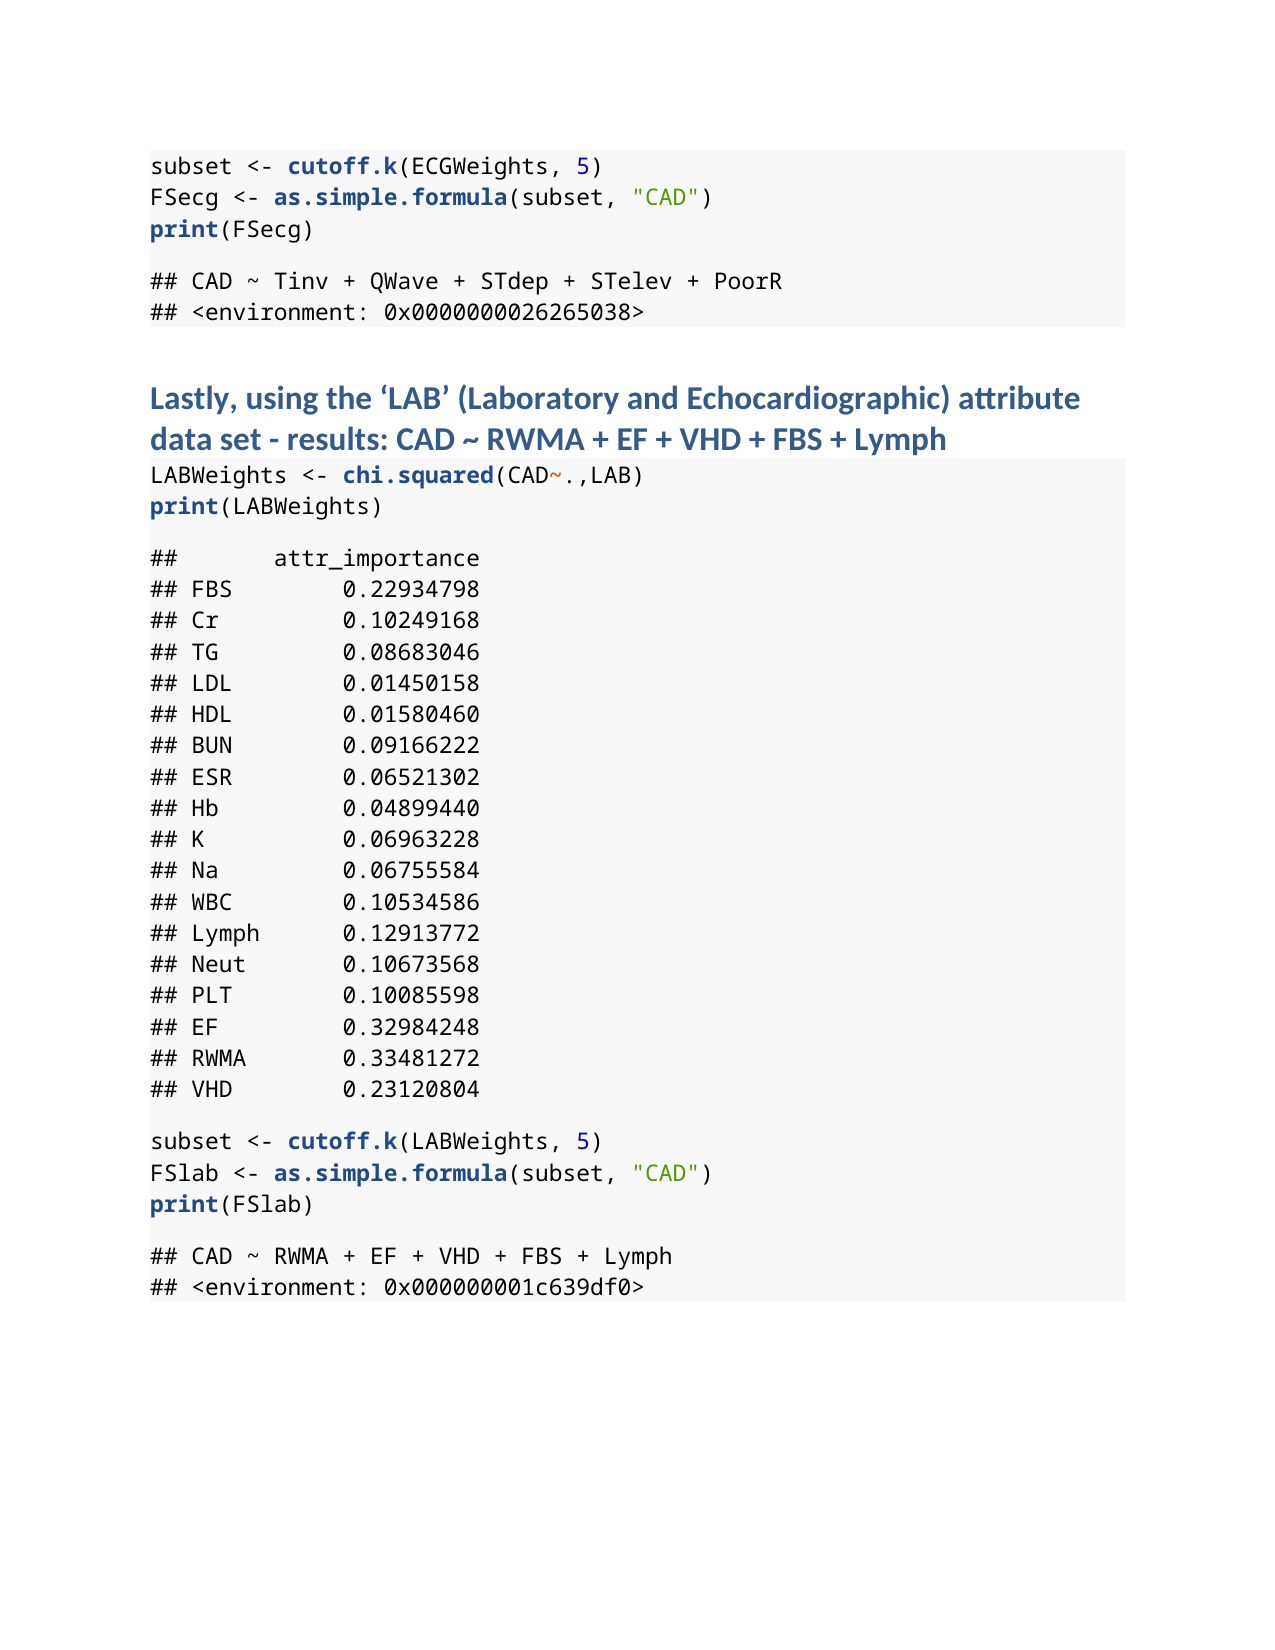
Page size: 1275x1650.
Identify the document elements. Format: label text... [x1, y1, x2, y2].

text ## CAD ~ Tinv + QWave + STdep + STelev + PoorR ## <environment: 0x0000000026265038> [150, 264, 1125, 327]
text subset <- cutoff.k(LABWeights, 5) FSlab <- as.simple.formula(subset, "CAD") print(FSlab) [315, 1125, 1125, 1219]
subtitle Lastly, using the ‘LAB’ (Laboratory and Echocardiographic) attribute data set - results: CAD ~ RWMA + EF + VHD + FBS + Lymph [150, 377, 1125, 458]
text LABWeights <- chi.squared(CAD~.,LAB) print(LABWeights) [150, 458, 1125, 521]
text ## attr_importance ## FBS 0.22934798 ## Cr 0.10249168 ## TG 0.08683046 ## LDL 0.01450158 ## HDL 0.01580460 ## BUN 0.09166222 ## ESR 0.06521302 ## Hb 0.04899440 ## K 0.06963228 ## Na 0.06755584 ## WBC 0.10534586 ## Lymph 0.12913772 ## Neut 0.10673568 ## PLT 0.10085598 ## EF 0.32984248 ## RWMA 0.33481272 ## VHD 0.23120804 [150, 542, 1125, 1104]
text subset <- cutoff.k(ECGWeights, 5) FSecg <- as.simple.formula(subset, "CAD") print(FSecg) [150, 150, 1125, 244]
text ## CAD ~ RWMA + EF + VHD + FBS + Lymph ## <environment: 0x000000001c639df0> [150, 1240, 1125, 1302]
